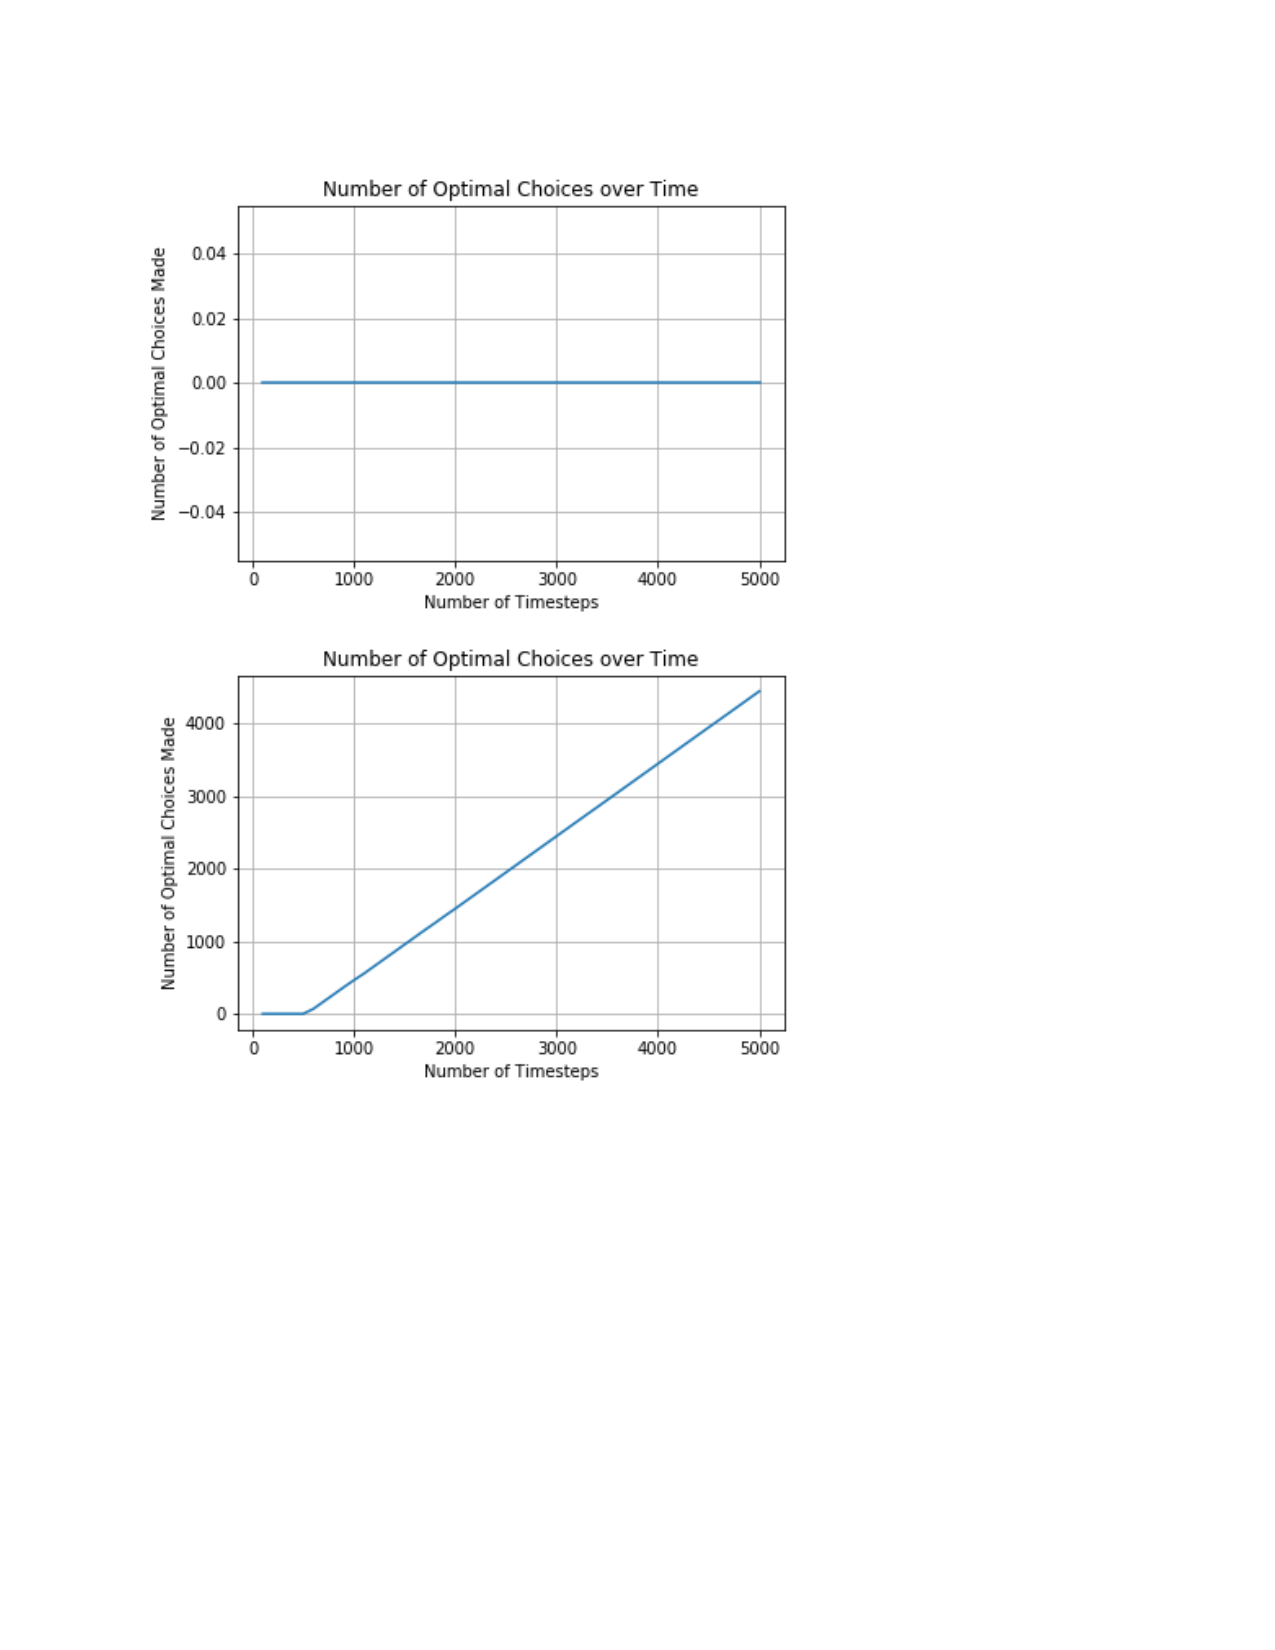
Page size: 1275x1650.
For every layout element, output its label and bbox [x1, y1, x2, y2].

picture [150, 150, 855, 1089]
